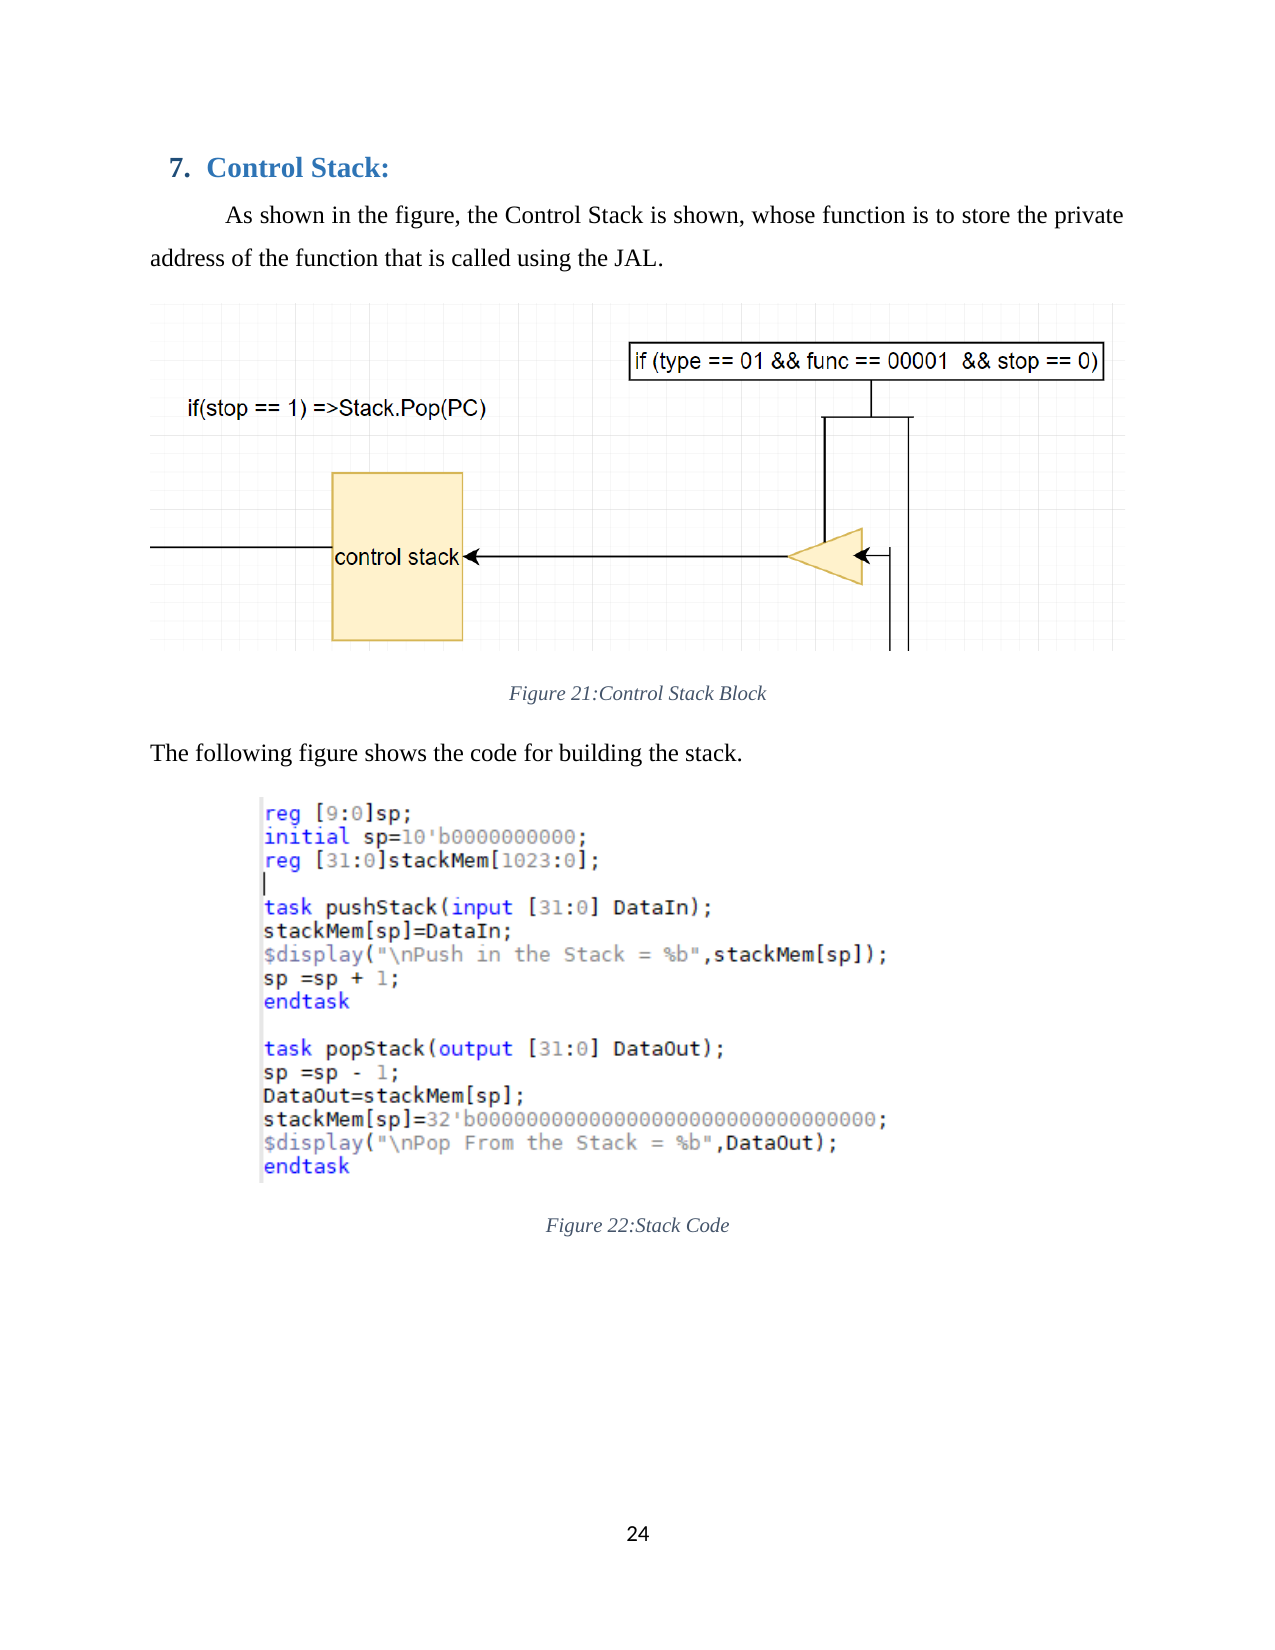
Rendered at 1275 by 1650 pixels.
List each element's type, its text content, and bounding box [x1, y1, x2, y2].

text As shown in the figure, the Control Stack is shown, whose function is to store the private address of the function that is called using the JAL. [150, 200, 1125, 272]
text Figure 21:Control Stack Block [150, 681, 1125, 705]
picture [150, 303, 1125, 651]
subtitle Control Stack: [169, 150, 1125, 183]
text The following figure shows the code for building the stack. [150, 738, 1125, 767]
picture [259, 797, 1016, 1183]
text Figure 22:Stack Code [150, 1213, 1125, 1237]
